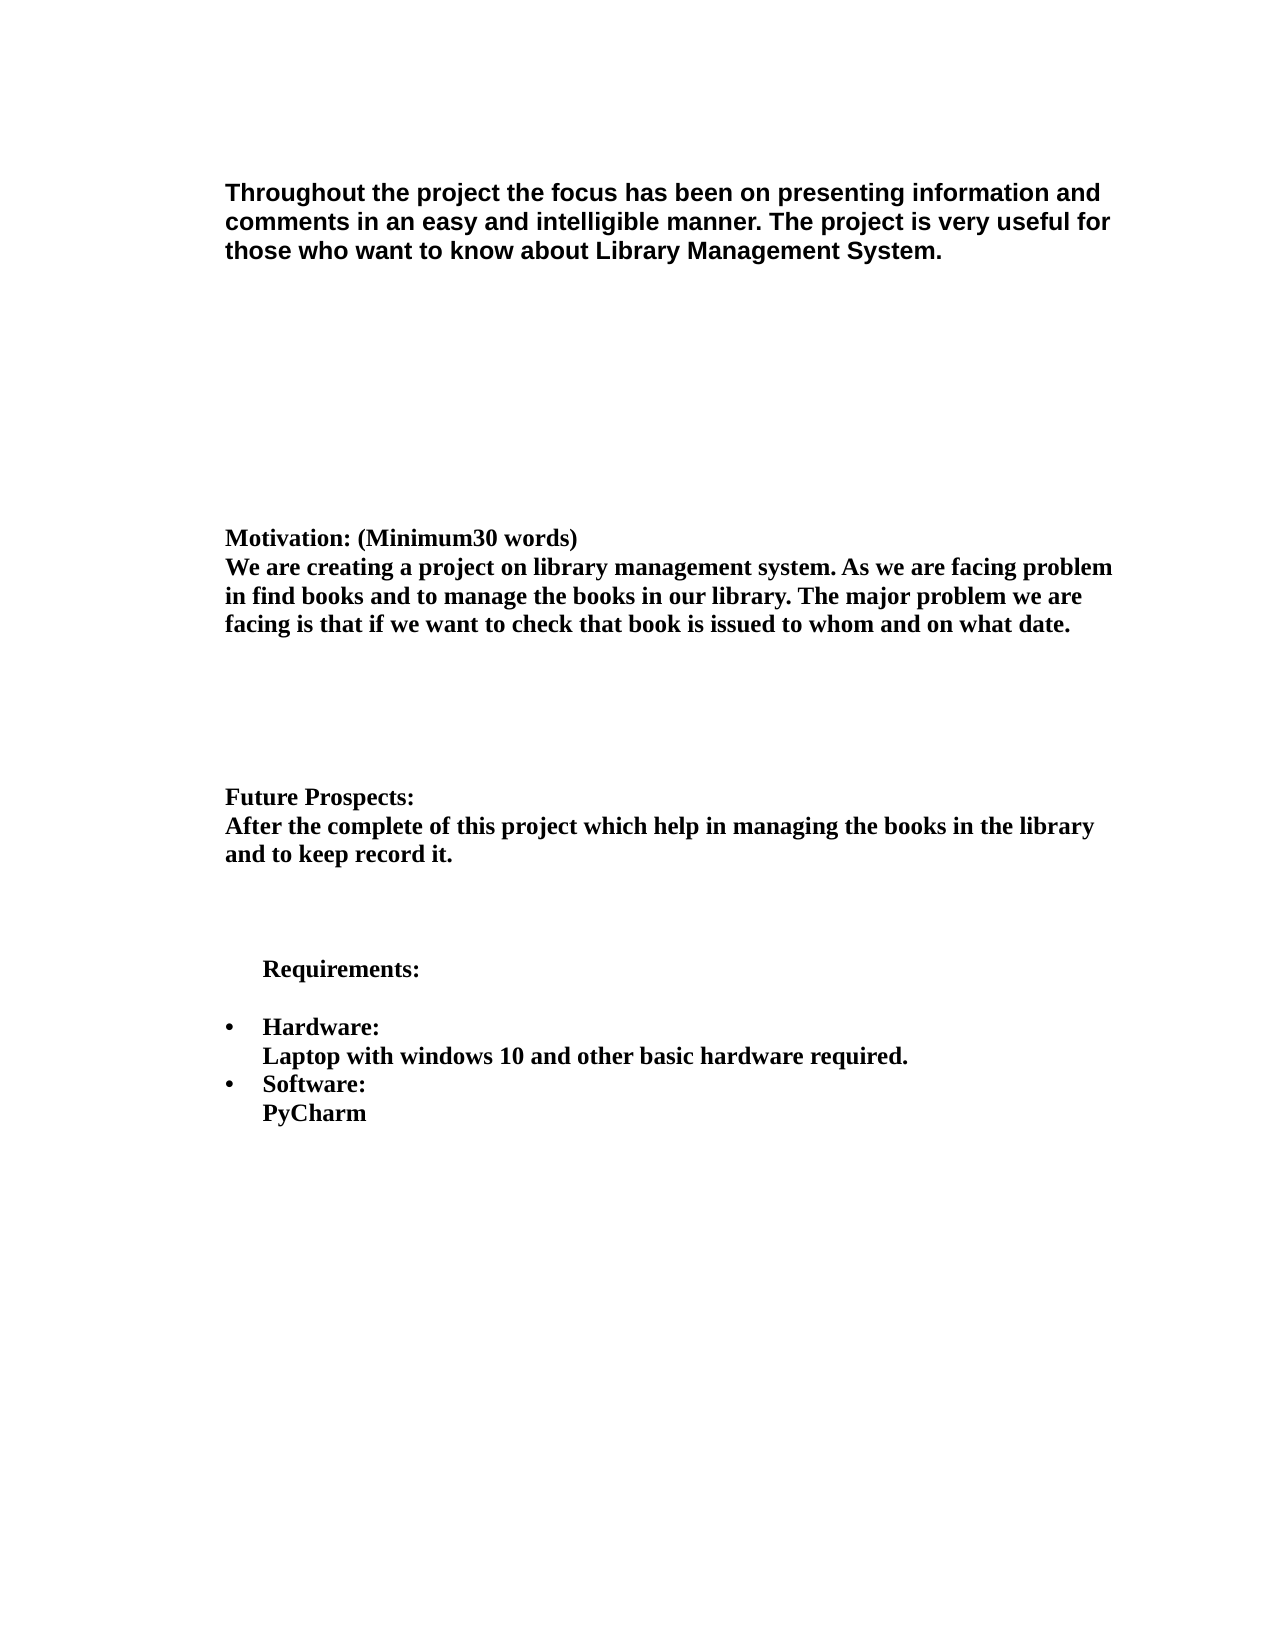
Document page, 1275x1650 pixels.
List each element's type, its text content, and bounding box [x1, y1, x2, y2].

text PyCharm [225, 1099, 1125, 1127]
list Software: [225, 1070, 1125, 1099]
text We are creating a project on library management system. As we are facing problem in find books and to manage the books in our library. The major problem we are facing is that if we want to check that book is issued to whom and on what date. [225, 552, 1125, 639]
text Motivation: (Minimum30 words) [225, 524, 1125, 552]
list Hardware: [225, 1012, 1125, 1041]
text Laptop with windows 10 and other basic hardware required. [262, 1041, 1125, 1070]
text Requirements: [225, 955, 1125, 984]
text After the complete of this project which help in managing the books in the library and to keep record it. [225, 811, 1125, 869]
text Throughout the project the focus has been on presenting information and comments in an easy and intelligible manner. The project is very useful for those who want to know about Library Management System. [225, 179, 1125, 265]
text Future Prospects: [225, 782, 1125, 811]
